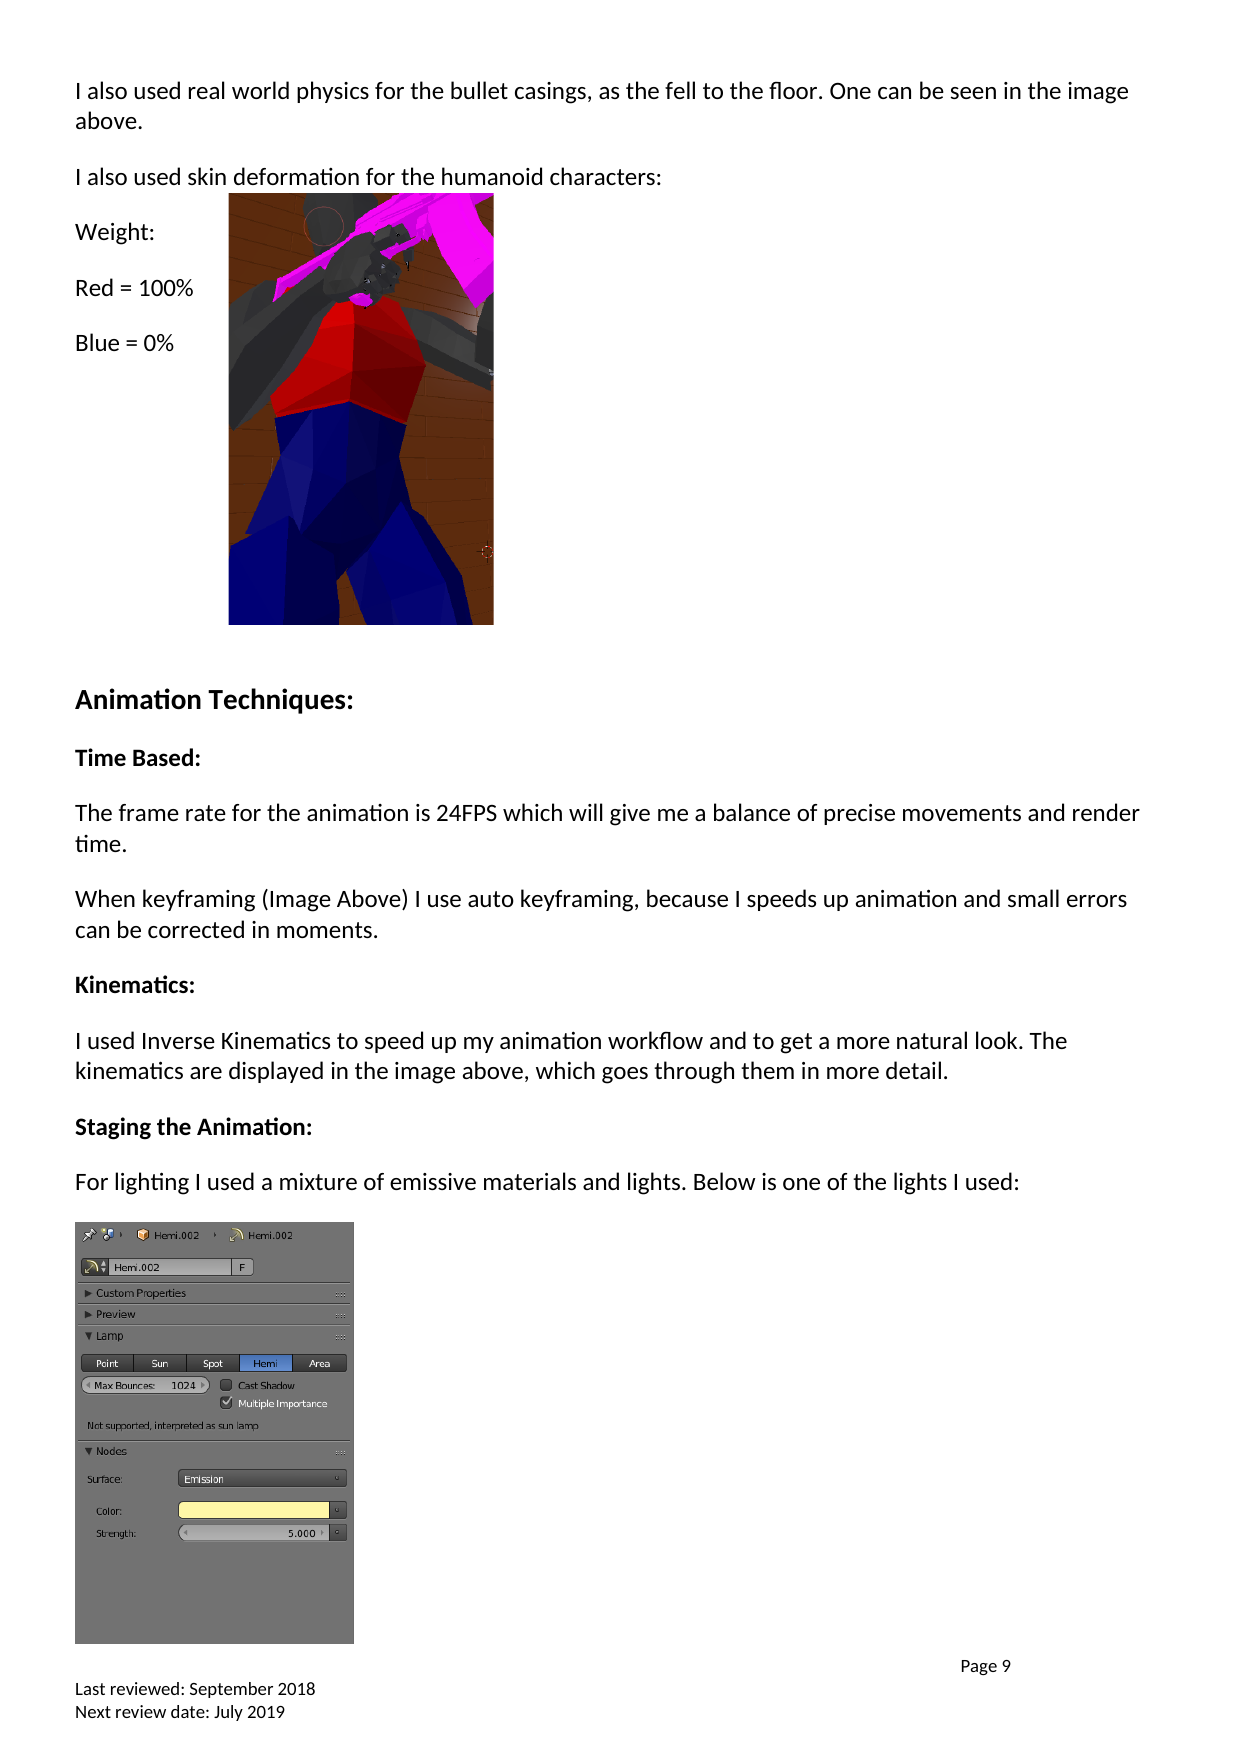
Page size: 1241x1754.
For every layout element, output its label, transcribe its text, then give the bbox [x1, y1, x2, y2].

picture [228, 247, 494, 272]
text Weight: [75, 217, 1165, 247]
picture [228, 193, 494, 217]
text I also used skin deformation for the humanoid characters: [75, 161, 1165, 192]
text Blue = 0% [75, 328, 1165, 358]
text Time Based: [75, 742, 1165, 772]
picture [228, 358, 494, 625]
picture [228, 303, 494, 328]
text I used Inverse Kinematics to speed up my animation workflow and to get a more natural look. The kinematics are displayed in the image above, which goes through them in more detail. [75, 1025, 1165, 1086]
text I also used real world physics for the bullet casings, as the fell to the floor. One can be seen in the image above. [75, 75, 1165, 136]
text Red = 100% [75, 272, 1165, 303]
text Animation Techniques: [75, 681, 1165, 717]
text When keyframing (Image Above) I use auto keyframing, because I speeds up animation and small errors can be corrected in moments. [75, 883, 1165, 944]
text Kinematics: [75, 969, 1165, 1000]
text For lighting I used a mixture of emissive materials and lights. Below is one of the lights I used: [75, 1166, 1165, 1197]
text Staging the Animation: [75, 1111, 1165, 1141]
text The frame rate for the animation is 24FPS which will give me a balance of precise movements and render time. [75, 797, 1165, 858]
picture [75, 1222, 354, 1644]
